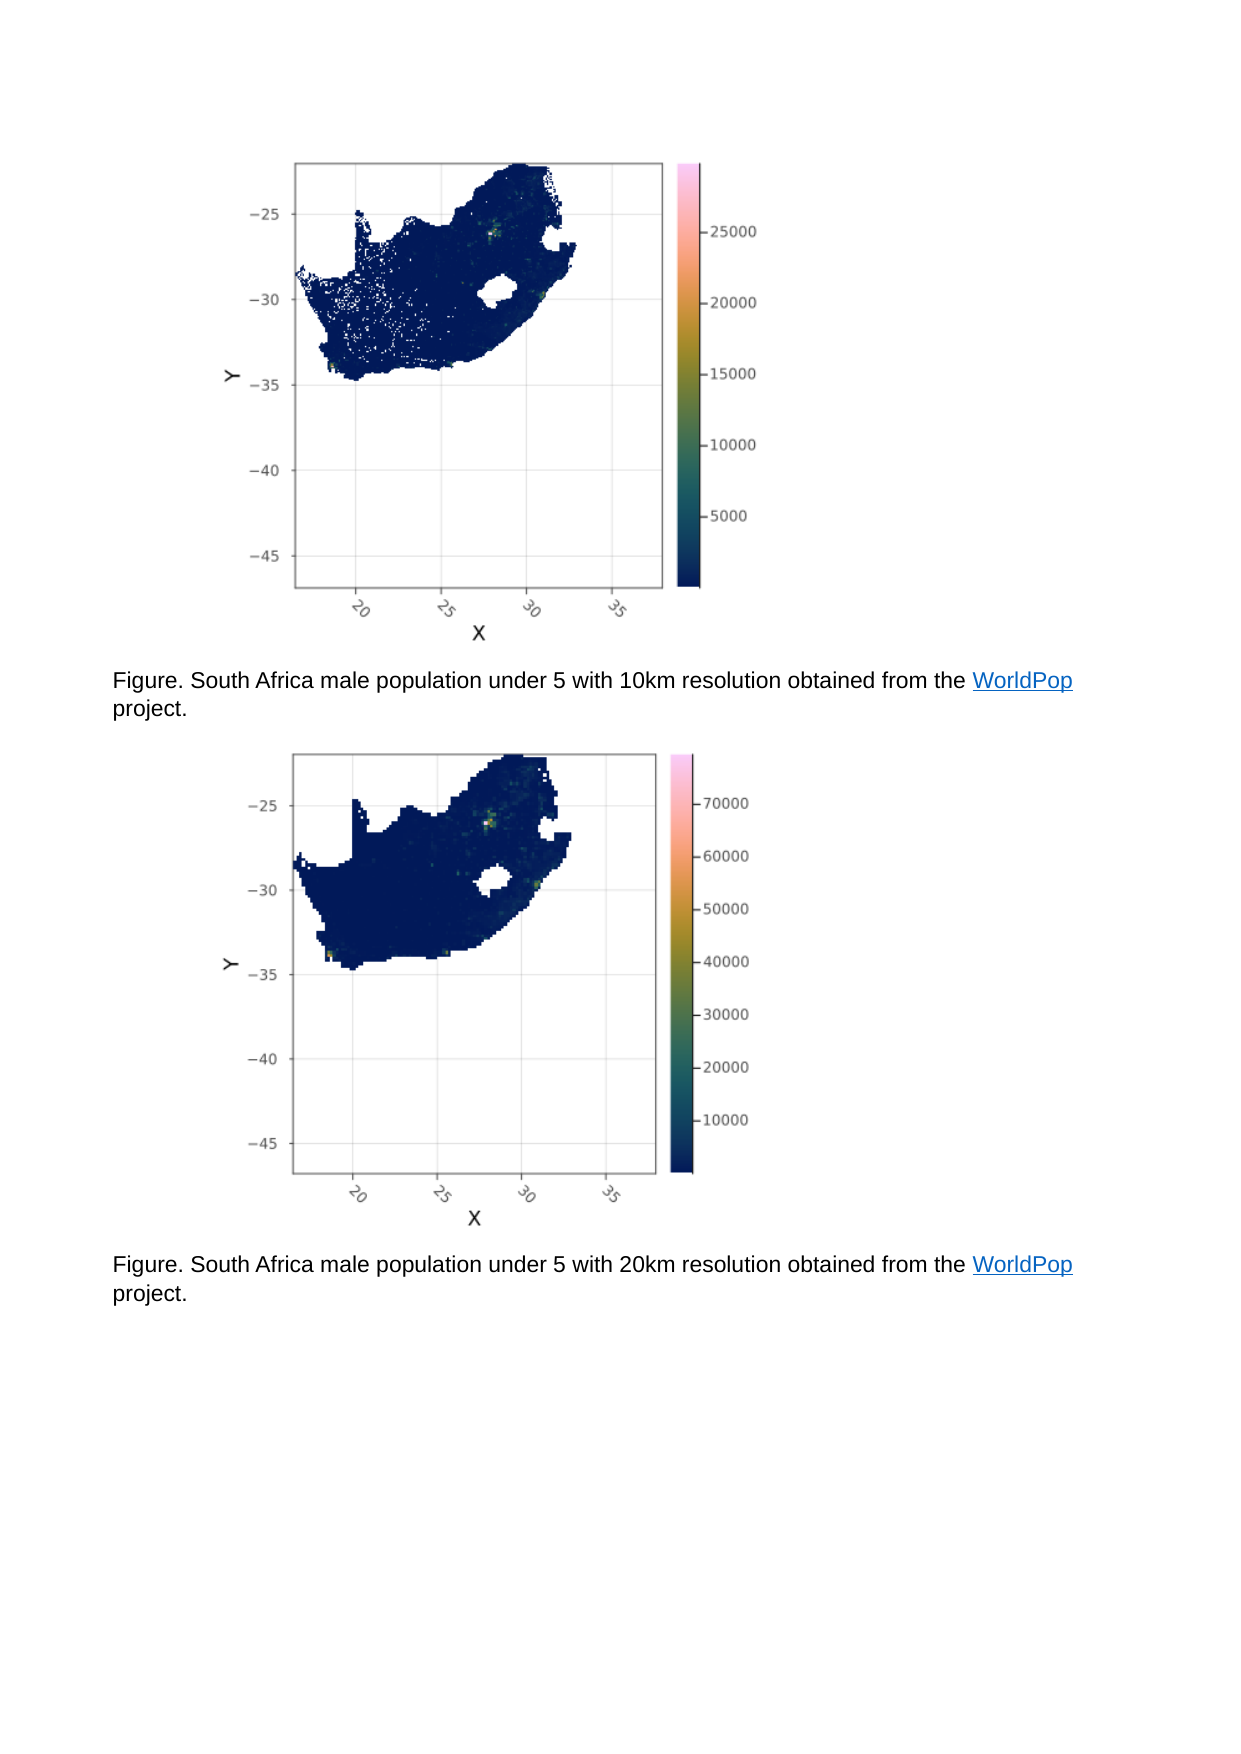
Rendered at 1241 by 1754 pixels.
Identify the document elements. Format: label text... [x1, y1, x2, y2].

picture [112, 740, 851, 1233]
text Figure. South Africa male population under 5 with 20km resolution obtained from the WorldPop project. [112, 1251, 1128, 1306]
text Figure. South Africa male population under 5 with 10km resolution obtained from the WorldPop project. [112, 667, 1128, 722]
picture [112, 150, 860, 648]
